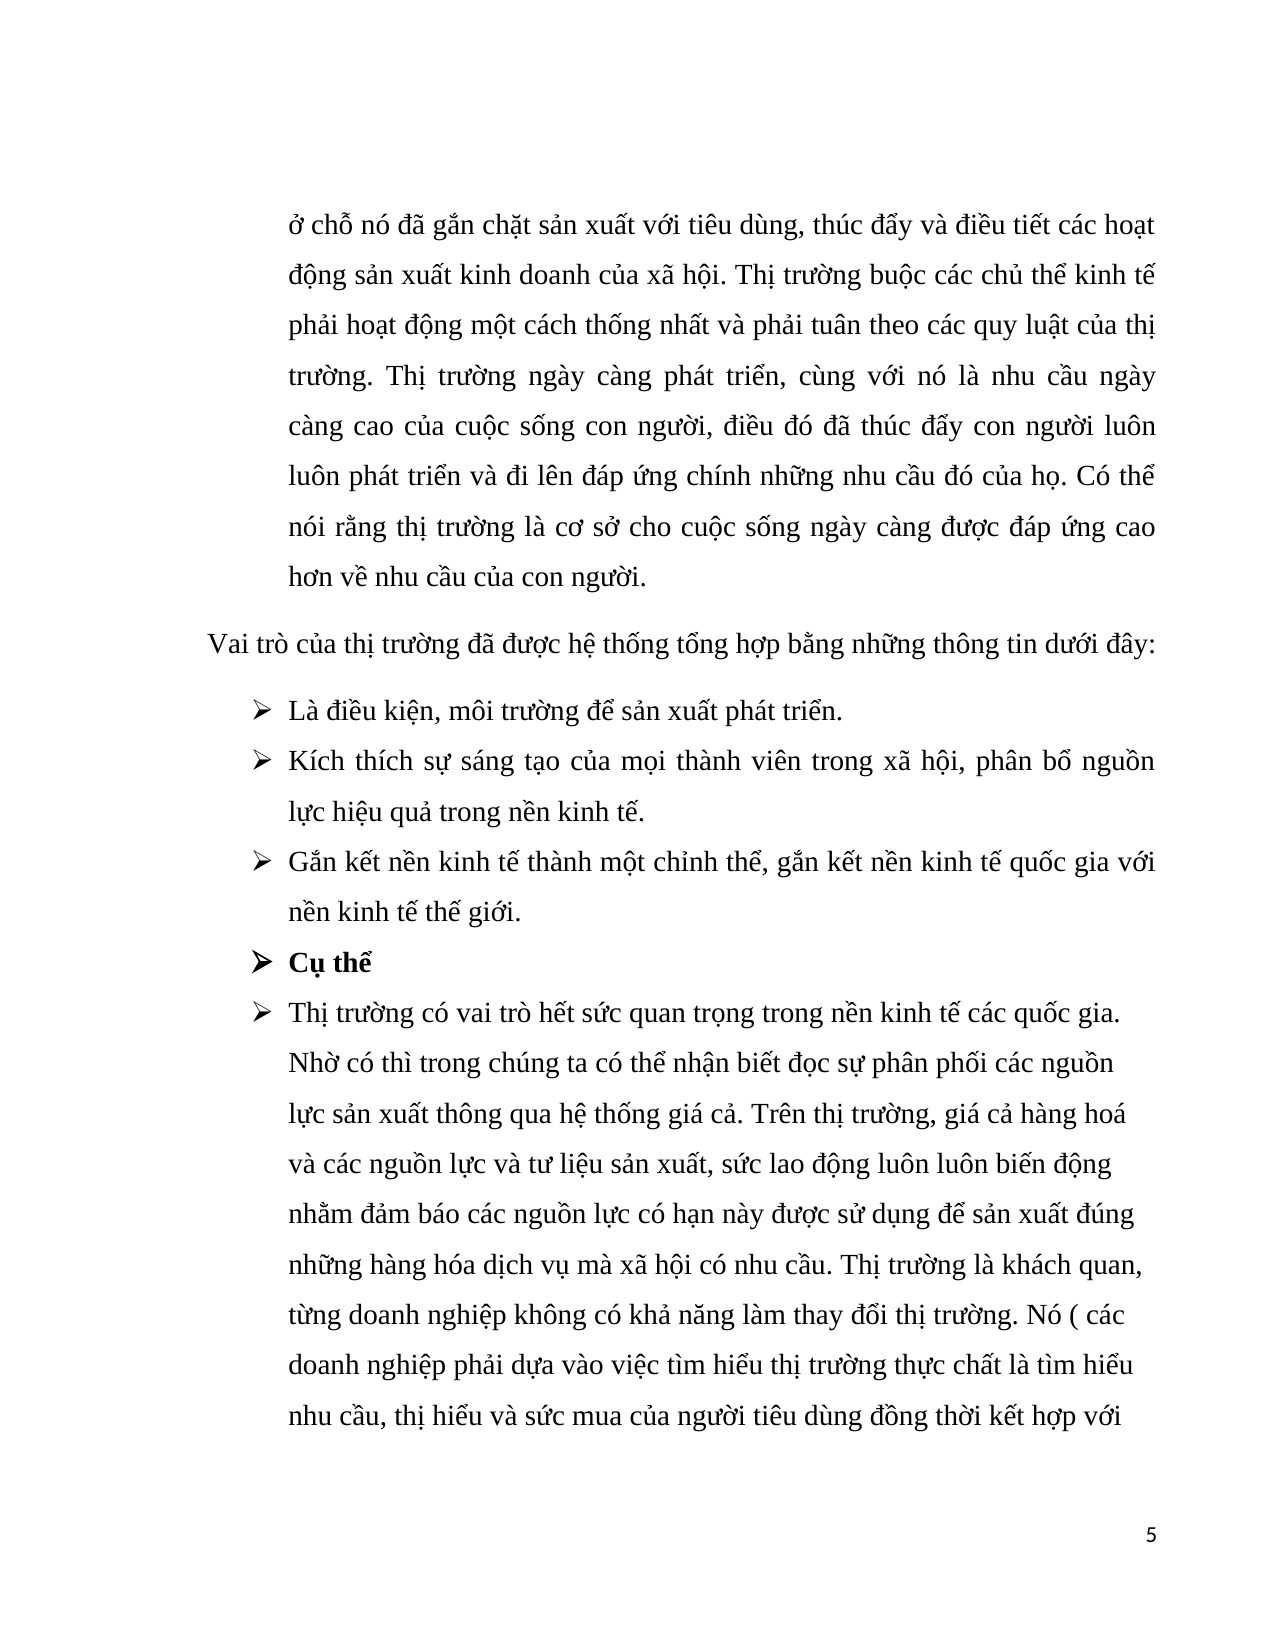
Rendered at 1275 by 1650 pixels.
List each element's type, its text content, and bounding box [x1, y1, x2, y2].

list Cụ thể [251, 945, 1157, 978]
list Là điều kiện, môi trường để sản xuất phát triển. [251, 693, 1157, 727]
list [251, 207, 1157, 592]
text Vai trò của thị trường đã được hệ thống tổng hợp bằng những thông tin dưới đây: [207, 626, 1157, 659]
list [251, 995, 1157, 1431]
list Gắn kết nền kinh tế thành một chỉnh thể, gắn kết nền kinh tế quốc gia với nền kinh tế thế giới. [251, 844, 1157, 928]
list Kích thích sự sáng tạo của mọi thành viên trong xã hội, phân bổ nguồn lực hiệu quả trong nền kinh tế. [251, 743, 1157, 827]
